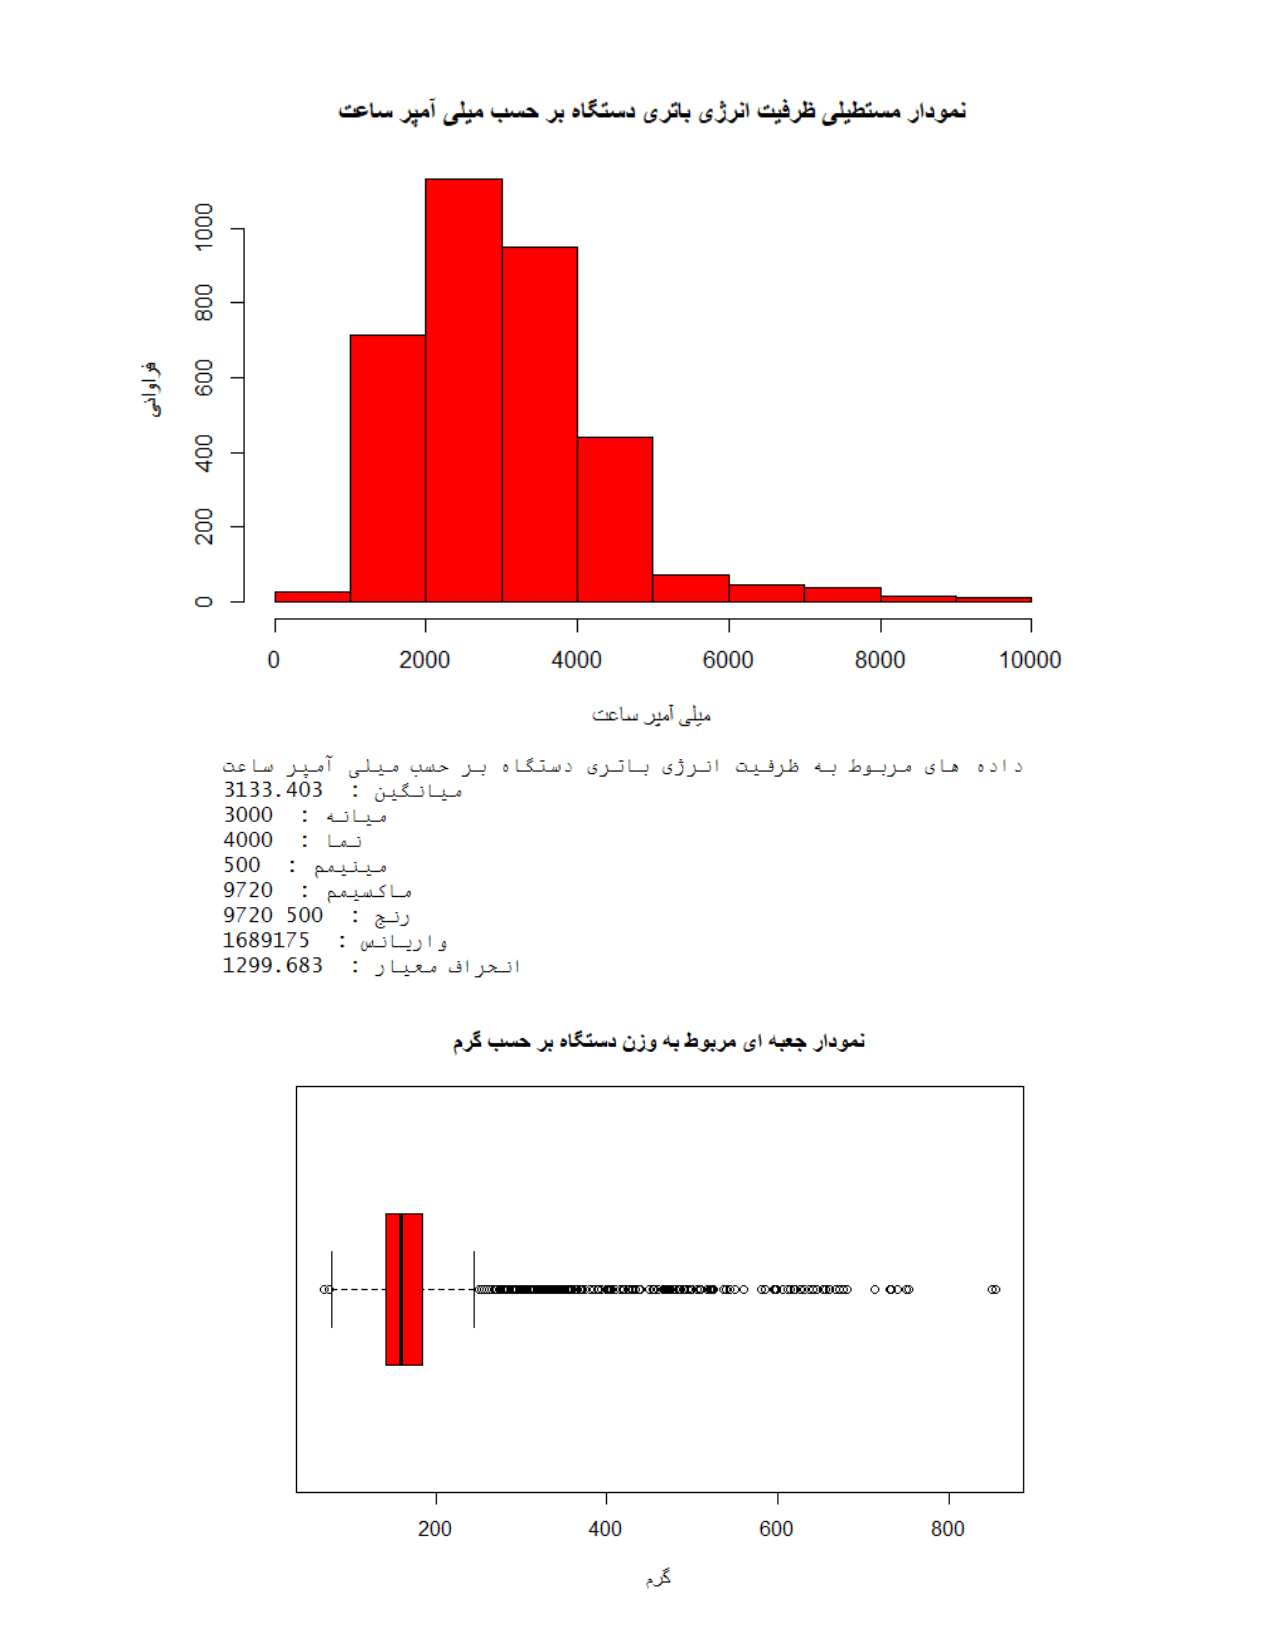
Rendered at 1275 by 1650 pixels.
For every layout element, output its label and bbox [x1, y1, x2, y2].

picture [140, 58, 1116, 749]
picture [205, 995, 1070, 1608]
picture [217, 753, 1051, 980]
